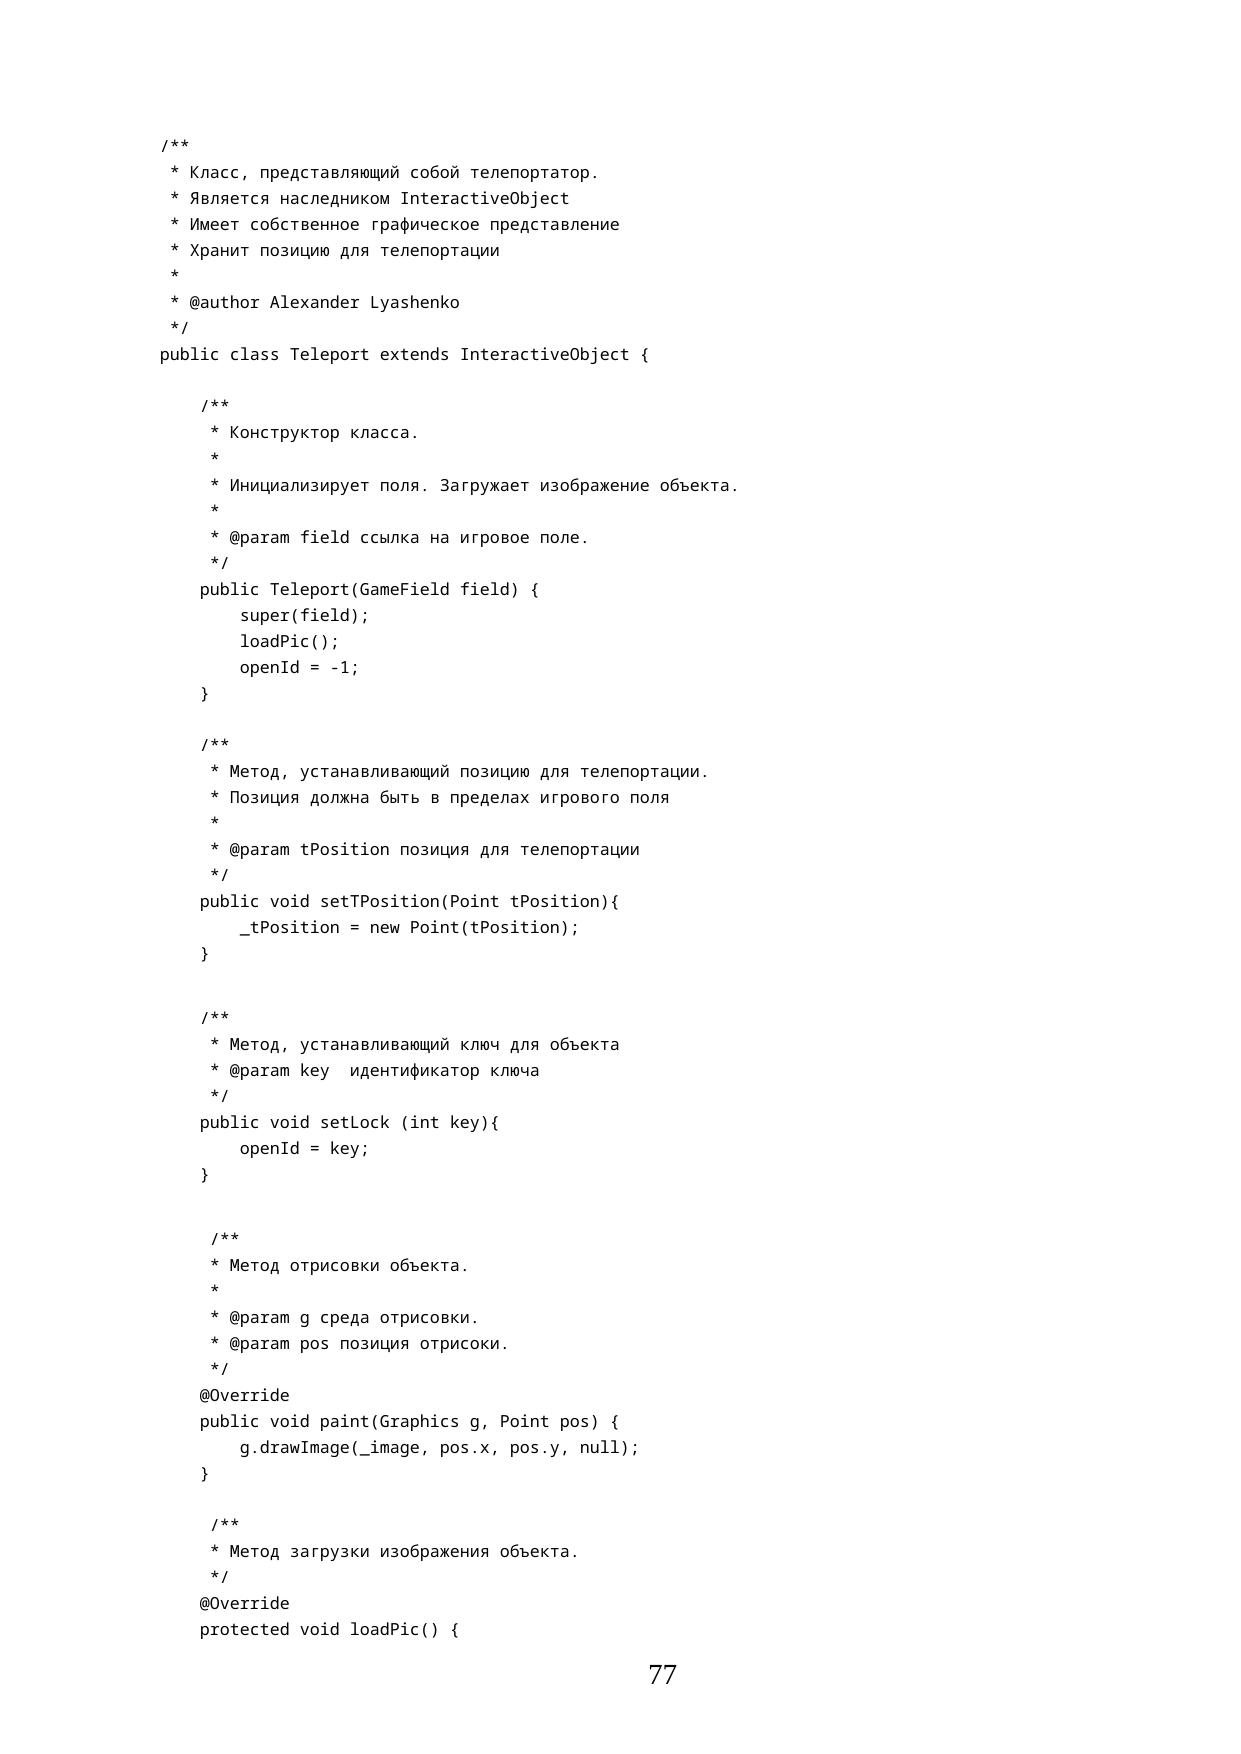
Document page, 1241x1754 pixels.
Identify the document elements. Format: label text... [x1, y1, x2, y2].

text * Позиция должна быть в пределах игрового поля [159, 786, 1165, 808]
text * @param tPosition позиция для телепортации [159, 838, 1165, 860]
text loadPic(); [159, 629, 1165, 652]
text */ [159, 1084, 1165, 1107]
text @Override [159, 1592, 1165, 1614]
text * [159, 812, 1165, 834]
text /** [159, 1006, 1165, 1029]
text } [159, 681, 1165, 704]
text public Teleport(GameField field) { [159, 577, 1165, 600]
text } [159, 1163, 1165, 1185]
text openId = key; [159, 1137, 1165, 1159]
text * Метод, устанавливающий ключ для объекта [159, 1032, 1165, 1055]
text * Метод загрузки изображения объекта. [159, 1540, 1165, 1562]
text * Инициализирует поля. Загружает изображение объекта. [159, 473, 1165, 496]
text _tPosition = new Point(tPosition); [159, 916, 1165, 938]
text * [159, 499, 1165, 522]
text * Метод, устанавливающий позицию для телепортации. [159, 759, 1165, 782]
text public void setLock (int key){ [159, 1111, 1165, 1133]
text @Override [159, 1383, 1165, 1406]
text * Метод отрисовки объекта. [159, 1253, 1165, 1276]
text protected void loadPic() { [159, 1618, 1165, 1641]
text super(field); [159, 603, 1165, 626]
text * Хранит позицию для телепортации [159, 239, 1165, 261]
text * Является наследником InteractiveObject [159, 187, 1165, 209]
text public void paint(Graphics g, Point pos) { [159, 1409, 1165, 1432]
text * Класс, представляющий собой телепортатор. [159, 161, 1165, 183]
text * [159, 447, 1165, 470]
text } [159, 1462, 1165, 1484]
text * Конструктор класса. [159, 421, 1165, 444]
text * @param field ссылка на игровое поле. [159, 525, 1165, 548]
text /** [159, 1227, 1165, 1250]
text * @param pos позиция отрисоки. [159, 1331, 1165, 1354]
text public class Teleport extends InteractiveObject { [159, 343, 1165, 366]
text /** [159, 733, 1165, 756]
text /** [159, 1514, 1165, 1536]
text * @param g среда отрисовки. [159, 1305, 1165, 1328]
text public void setTPosition(Point tPosition){ [159, 890, 1165, 912]
text */ [159, 317, 1165, 339]
text g.drawImage(_image, pos.x, pos.y, null); [159, 1436, 1165, 1458]
text */ [159, 551, 1165, 574]
text */ [159, 1566, 1165, 1588]
text openId = -1; [159, 655, 1165, 678]
text * @author Alexander Lyashenko [159, 291, 1165, 313]
text */ [159, 1357, 1165, 1380]
text * [159, 1279, 1165, 1302]
text } [159, 942, 1165, 964]
text * [159, 265, 1165, 287]
text */ [159, 864, 1165, 886]
text /** [159, 134, 1165, 157]
text /** [159, 395, 1165, 418]
text * Имеет собственное графическое представление [159, 213, 1165, 235]
text * @param key идентификатор ключа [159, 1058, 1165, 1081]
